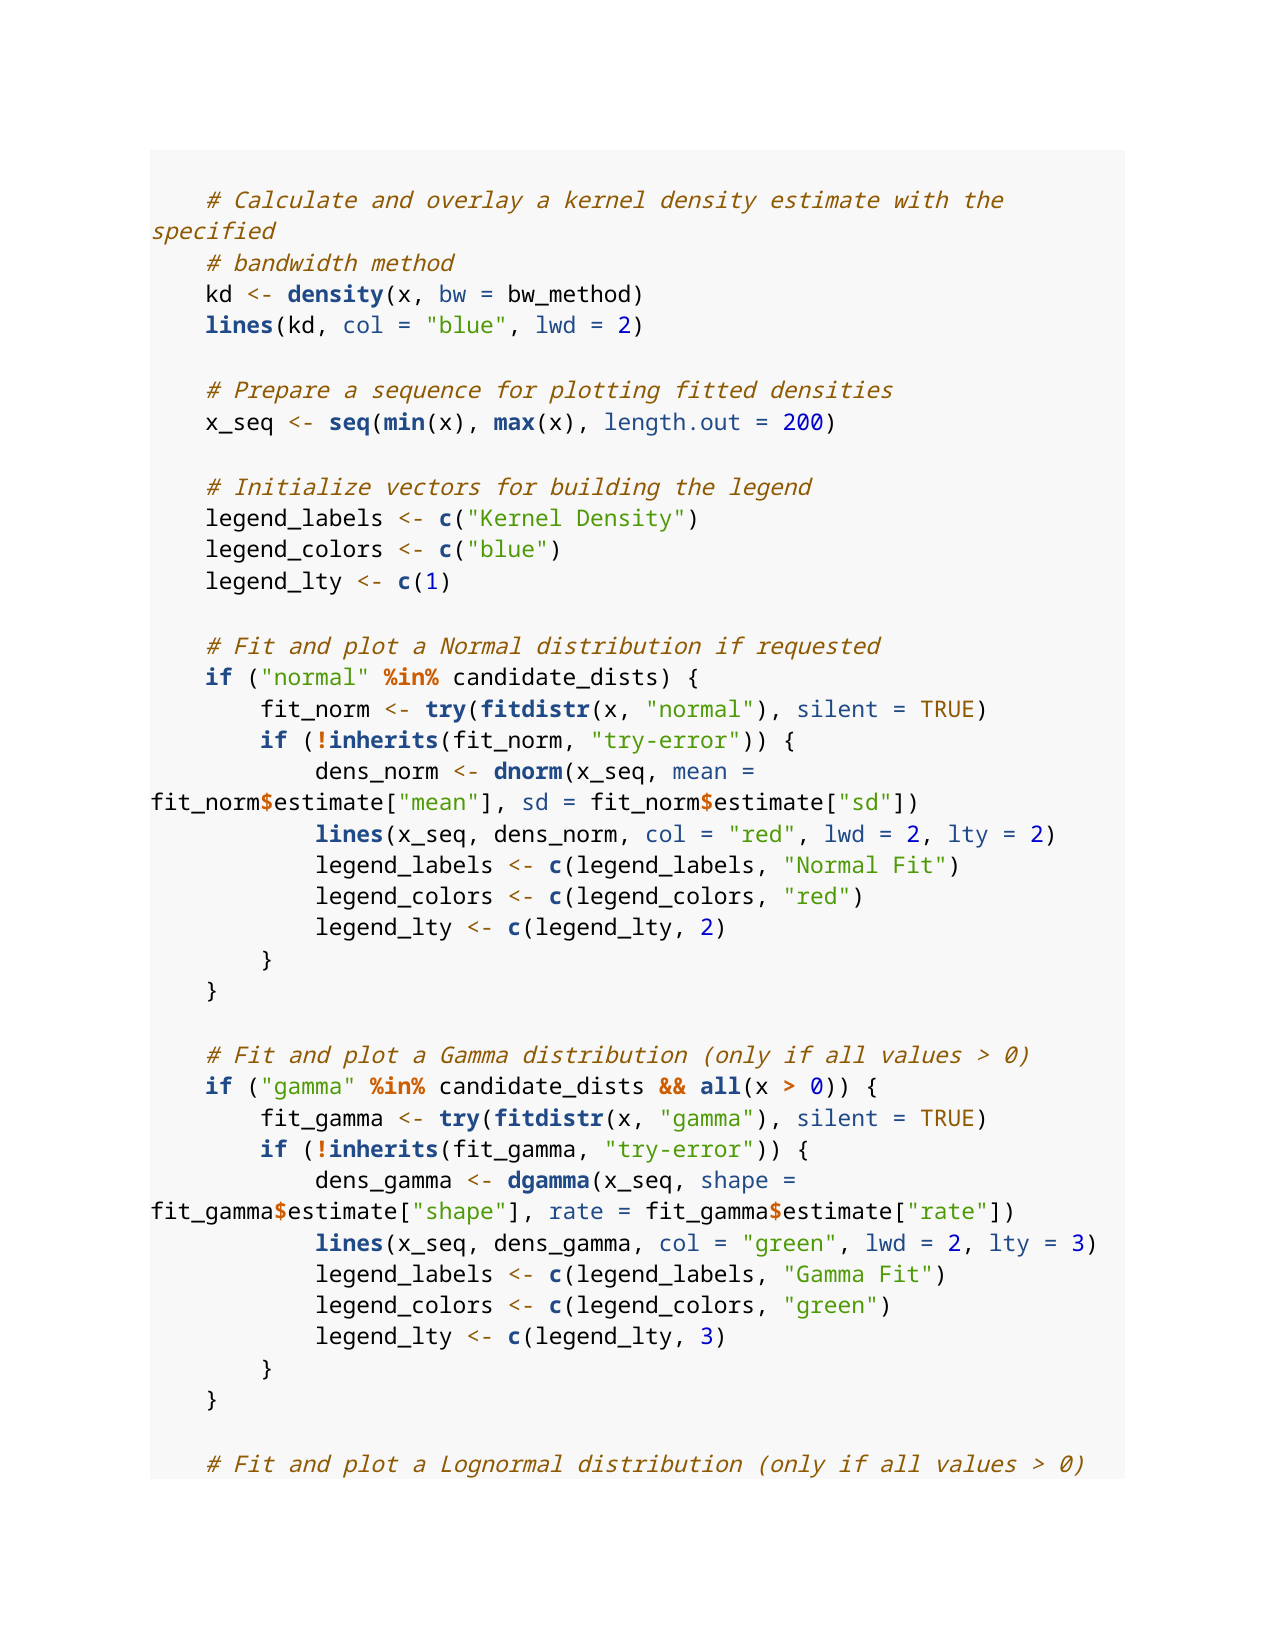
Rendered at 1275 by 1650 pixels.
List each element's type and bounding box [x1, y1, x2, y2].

text [150, 150, 1125, 1479]
